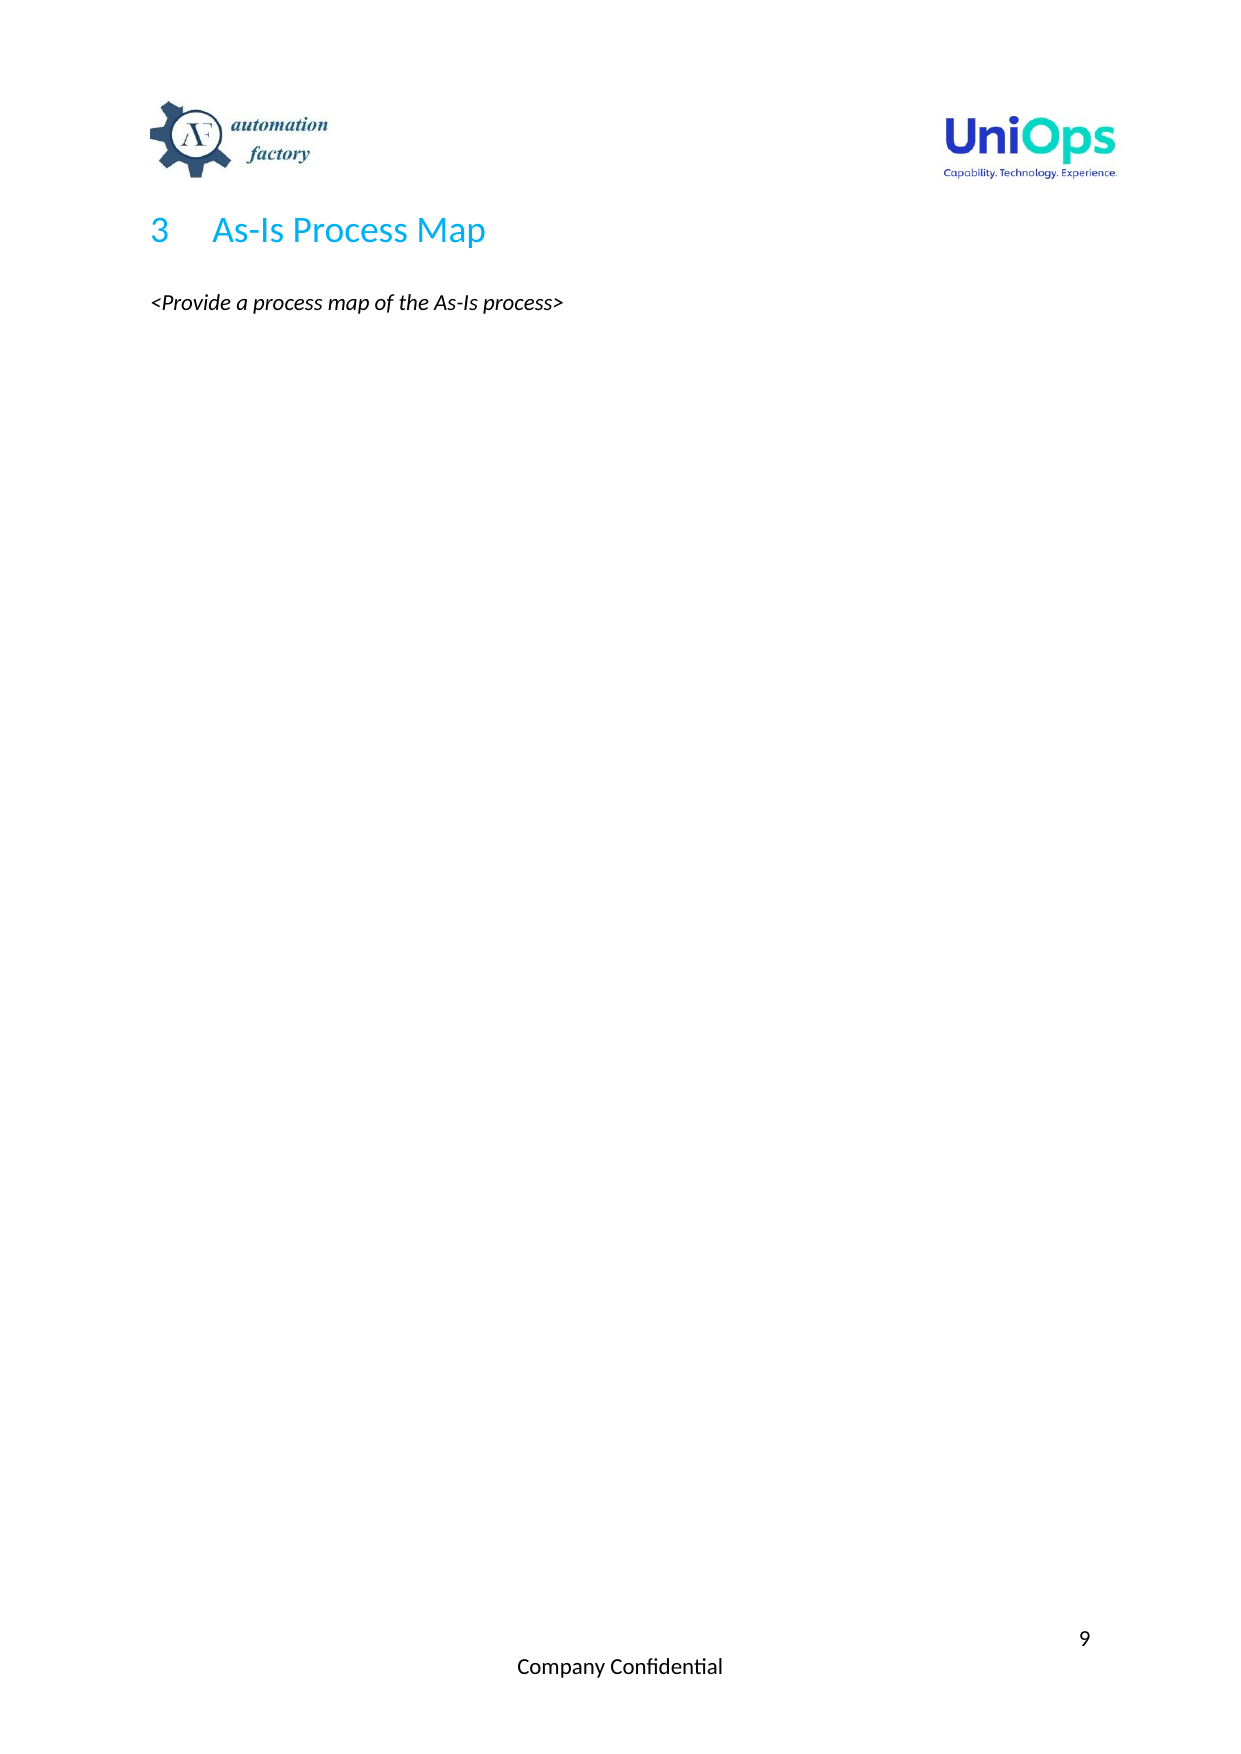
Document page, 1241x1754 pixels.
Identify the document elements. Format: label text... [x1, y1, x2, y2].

picture [150, 101, 344, 182]
text <Provide a process map of the As-Is process> [150, 288, 1090, 316]
picture [926, 102, 1134, 194]
subtitle As-Is Process Map [150, 206, 1090, 252]
